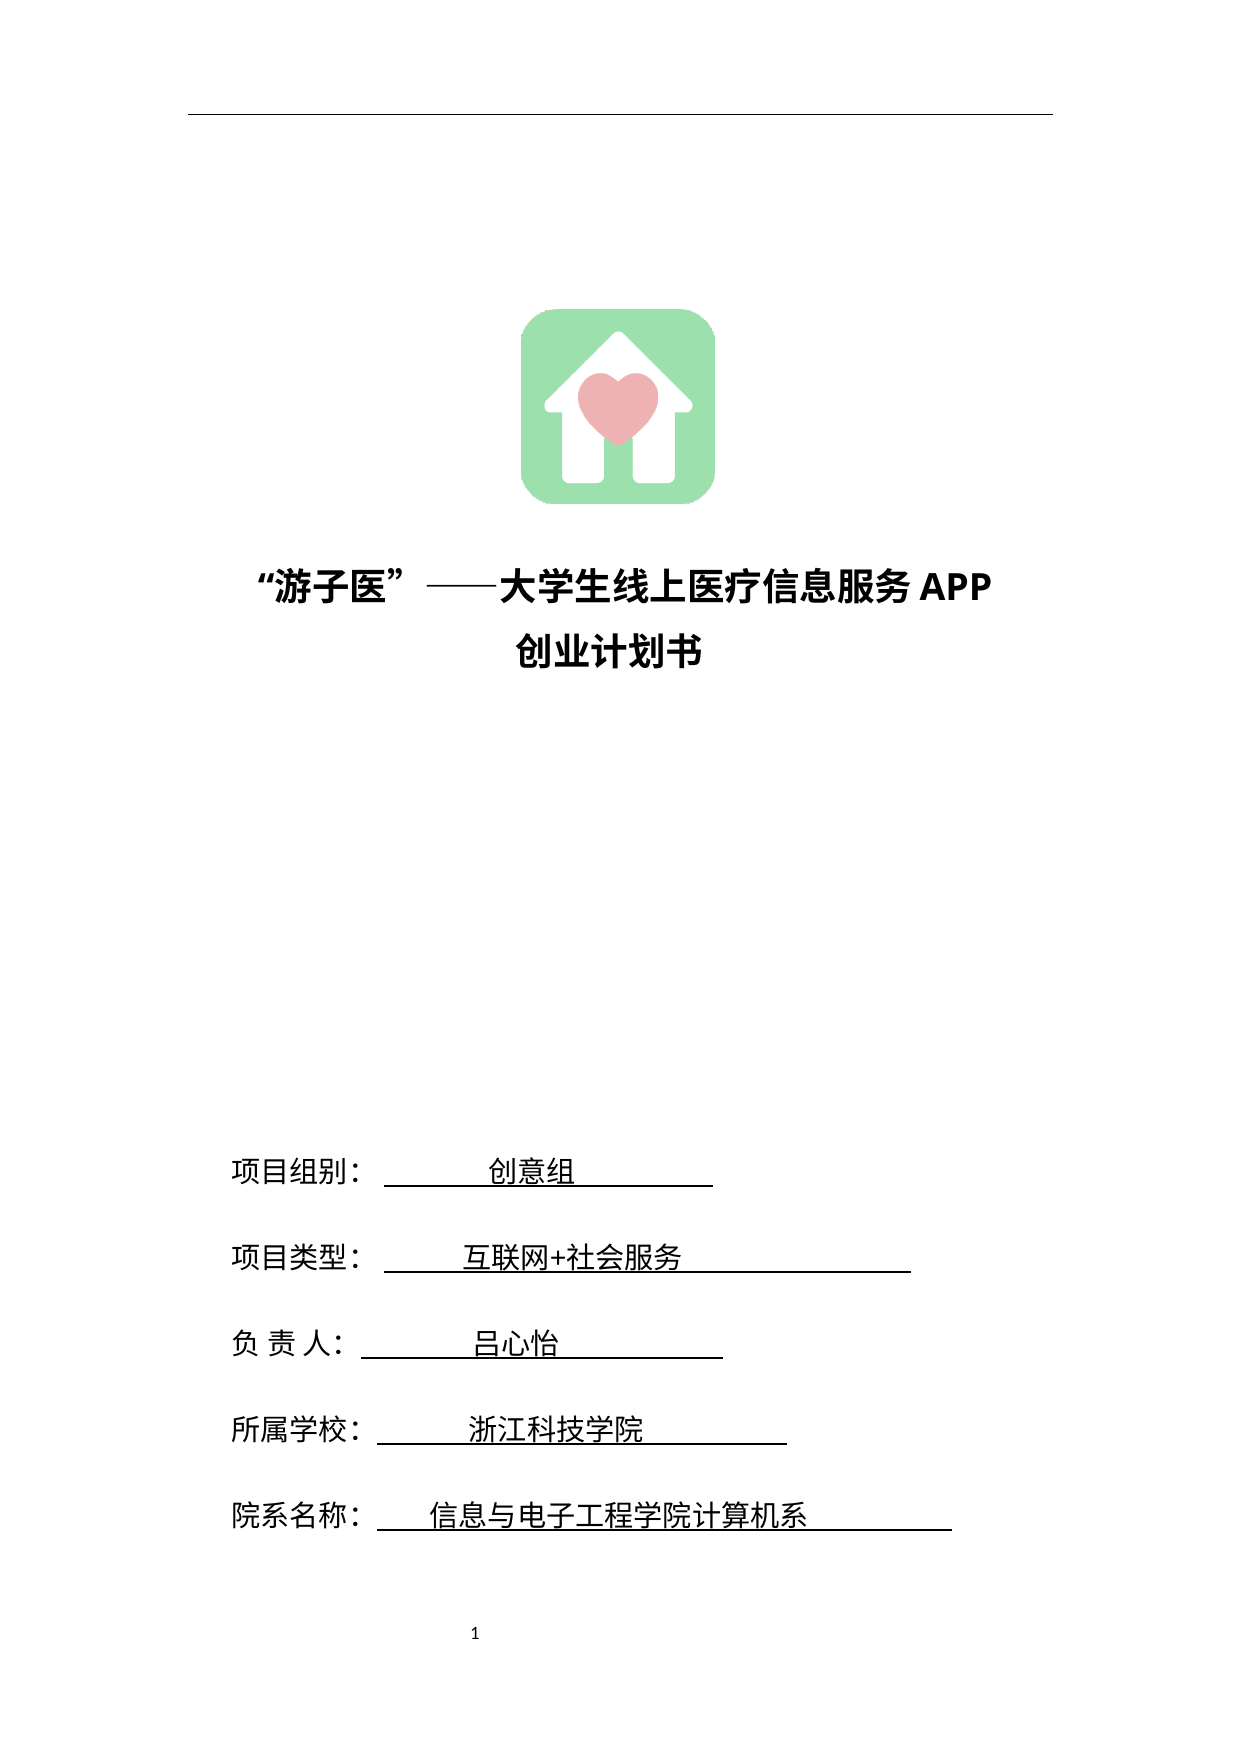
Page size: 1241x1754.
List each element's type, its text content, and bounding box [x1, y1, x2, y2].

picture [521, 309, 715, 504]
text 项目类型： 互联网+社会服务 [231, 1223, 1019, 1288]
text 负 责 人： 吕心怡 [231, 1309, 1019, 1374]
text 院系名称： 信息与电子工程学院计算机系 [231, 1482, 1019, 1547]
text “游子医”——大学生线上医疗信息服务APP [187, 552, 1062, 617]
text 所属学校： 浙江科技学院 [231, 1395, 1019, 1460]
text 创业计划书 [187, 617, 1031, 682]
text 项目组别： 创意组 [231, 1137, 1019, 1202]
